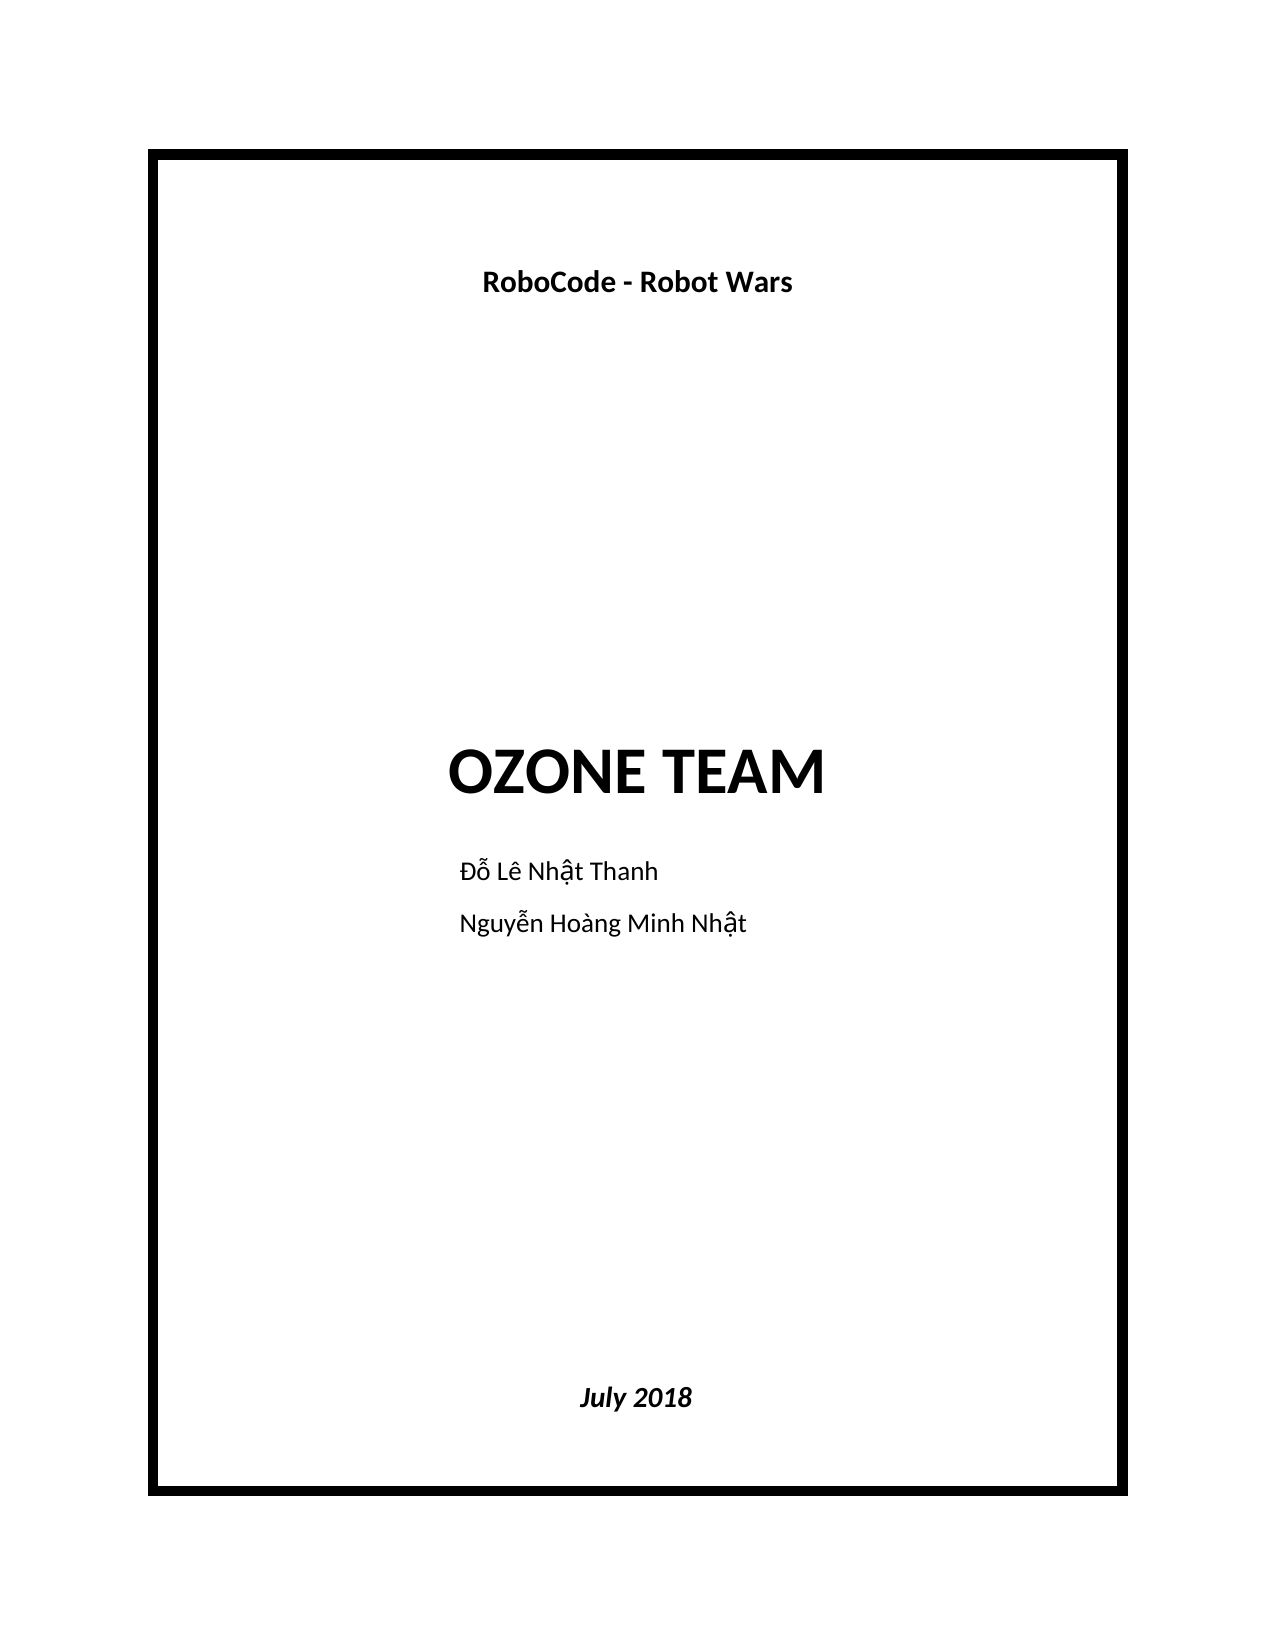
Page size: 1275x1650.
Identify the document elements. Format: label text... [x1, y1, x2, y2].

text OZONE TEAM [158, 729, 1117, 810]
text Đỗ Lê Nhật Thanh [158, 854, 1117, 887]
text RoboCode - Robot Wars [158, 262, 1117, 301]
text Nguyễn Hoàng Minh Nhật [158, 906, 1117, 939]
text July 2018 [158, 1379, 1117, 1415]
